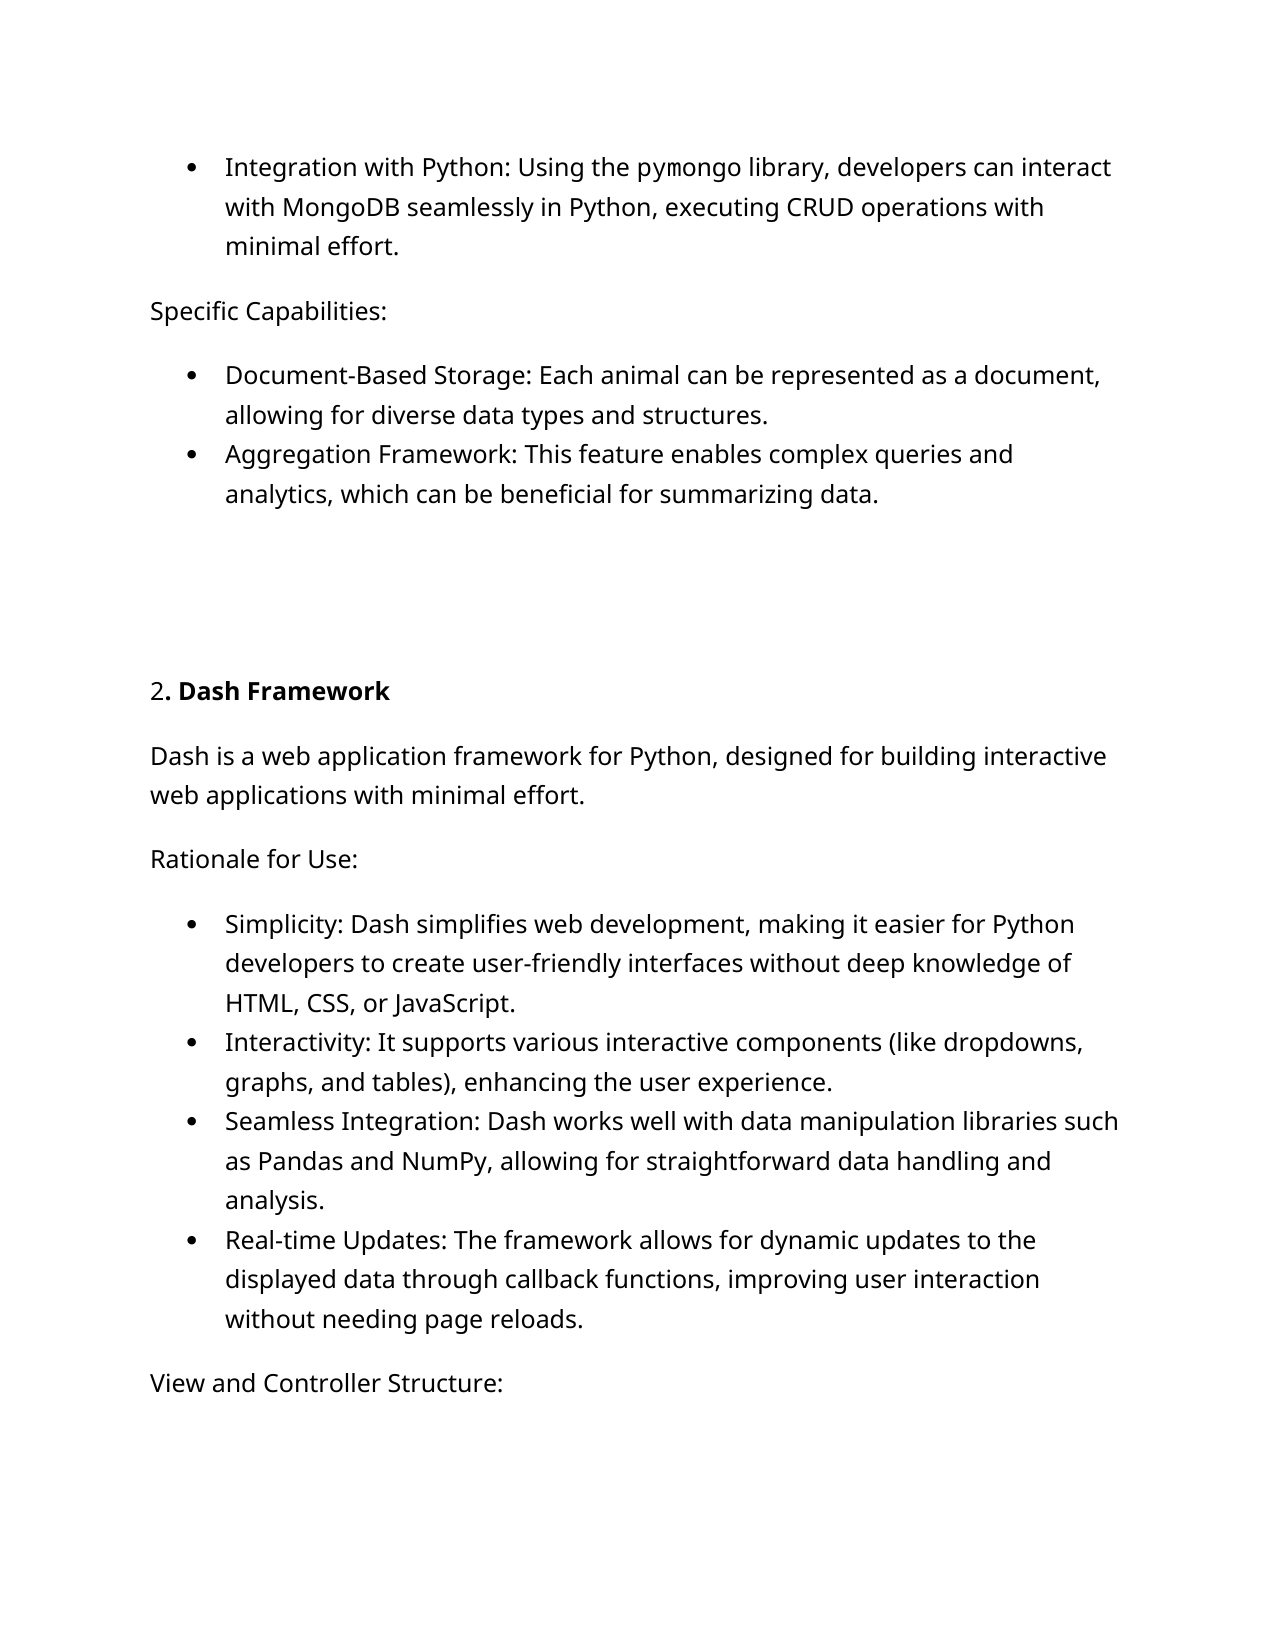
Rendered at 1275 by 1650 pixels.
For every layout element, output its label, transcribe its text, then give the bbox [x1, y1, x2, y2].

list Interactivity: It supports various interactive components (like dropdowns, graphs, and tables), enhancing the user experience. [187, 1025, 1125, 1099]
list Real-time Updates: The framework allows for dynamic updates to the displayed data through callback functions, improving user interaction without needing page reloads. [187, 1222, 1125, 1336]
text Rationale for Use: [150, 842, 1125, 876]
text View and Controller Structure: [150, 1366, 1125, 1400]
list Integration with Python: Using the pymongo library, developers can interact with MongoDB seamlessly in Python, executing CRUD operations with minimal effort. [187, 150, 1125, 263]
list Aggregation Framework: This feature enables complex queries and analytics, which can be beneficial for summarizing data. [187, 437, 1125, 510]
list Simplicity: Dash simplifies web development, making it easier for Python developers to create user-friendly interfaces without deep knowledge of HTML, CSS, or JavaScript. [187, 907, 1125, 1020]
text Specific Capabilities: [150, 293, 1125, 327]
text Dash is a web application framework for Python, designed for building interactive web applications with minimal effort. [150, 738, 1125, 812]
text 2. Dash Framework [150, 674, 1125, 708]
list Document-Based Storage: Each animal can be represented as a document, allowing for diverse data types and structures. [187, 358, 1125, 431]
list Seamless Integration: Dash works well with data manipulation libraries such as Pandas and NumPy, allowing for straightforward data handling and analysis. [187, 1104, 1125, 1217]
